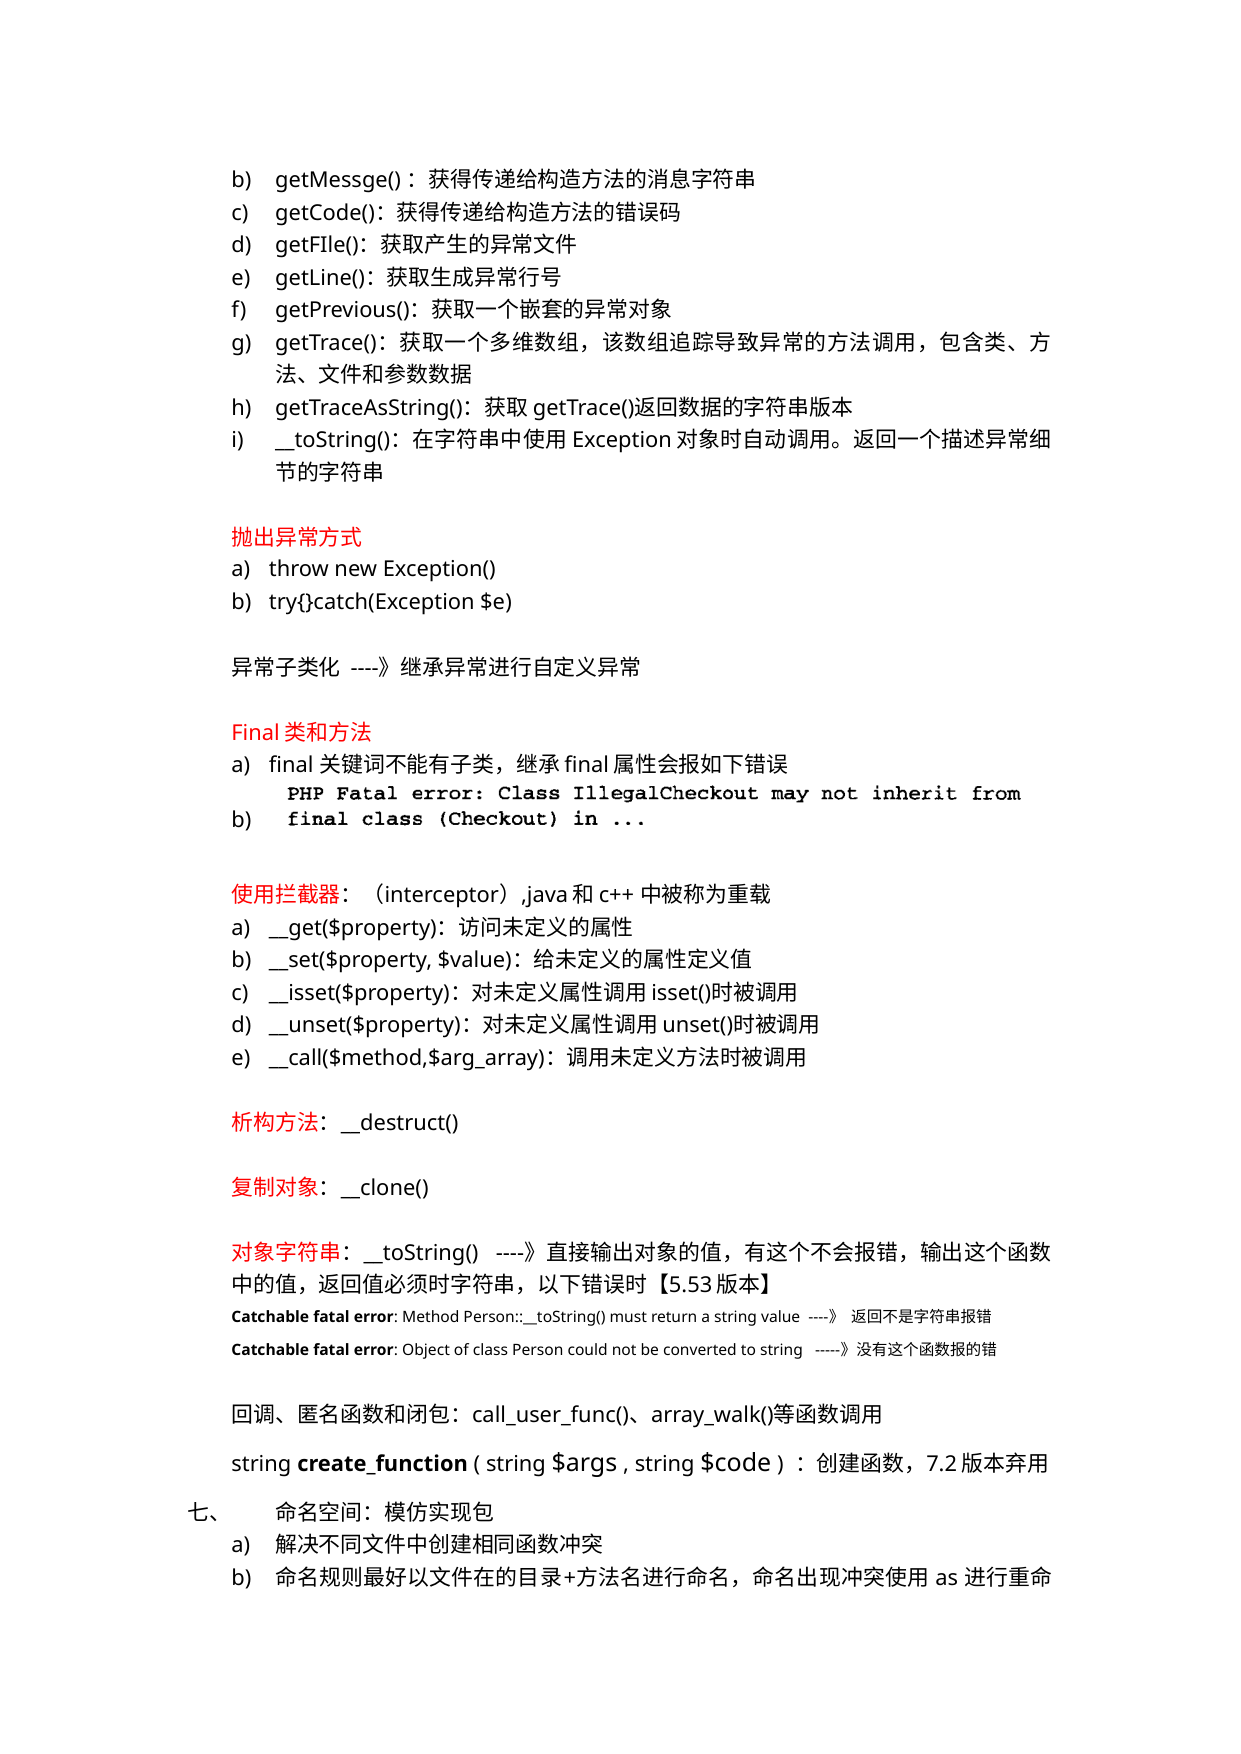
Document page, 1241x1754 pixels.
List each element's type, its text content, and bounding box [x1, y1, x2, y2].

list __get($property)：访问未定义的属性 [231, 909, 1053, 942]
text 抛出异常方式 [231, 519, 1053, 552]
list getMessge() ：获得传递给构造方法的消息字符串 [231, 162, 1053, 194]
list final 关键词不能有子类，继承final属性会报如下错误 [231, 747, 1053, 779]
list getPrevious()：获取一个嵌套的异常对象 [231, 292, 1053, 324]
text 复制对象：__clone() [231, 1169, 1053, 1202]
list __set($property, $value)：给未定义的属性定义值 [231, 942, 1053, 974]
list __toString()：在字符串中使用Exception对象时自动调用。返回一个描述异常细节的字符串 [231, 422, 1053, 487]
text string create_function ( string $args , string $code ) ：创建函数，7.2版本弃用 [231, 1429, 1053, 1494]
list __isset($property)：对未定义属性调用isset()时被调用 [231, 974, 1053, 1007]
list try{}catch(Exception $e) [231, 584, 1053, 617]
picture [268, 779, 1033, 828]
text 析构方法：__destruct() [231, 1104, 1053, 1137]
list getTrace()：获取一个多维数组，该数组追踪导致异常的方法调用，包含类、方法、文件和参数数据 [231, 324, 1053, 389]
list 命名空间：模仿实现包 [187, 1494, 1053, 1527]
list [231, 1559, 1053, 1592]
list 解决不同文件中创建相同函数冲突 [231, 1527, 1053, 1559]
text 回调、匿名函数和闭包：call_user_func()、array_walk()等函数调用 [231, 1397, 1053, 1429]
text Catchable fatal error: Object of class Person could not be converted to string -----》没有这个函数报的错 [231, 1332, 1053, 1364]
text Catchable fatal error: Method Person::__toString() must return a string value ----》 返回不是字符串报错 [231, 1299, 1053, 1332]
list throw new Exception() [231, 552, 1053, 584]
list getFIle()：获取产生的异常文件 [231, 227, 1053, 259]
list __unset($property)：对未定义属性调用unset()时被调用 [231, 1007, 1053, 1039]
list getCode()：获得传递给构造方法的错误码 [231, 194, 1053, 227]
list getTraceAsString()：获取getTrace()返回数据的字符串版本 [231, 389, 1053, 422]
list getLine()：获取生成异常行号 [231, 259, 1053, 292]
text 对象字符串：__toString() ----》直接输出对象的值，有这个不会报错，输出这个函数中的值，返回值必须时字符串，以下错误时【5.53版本】 [231, 1234, 1053, 1299]
text 使用拦截器：（interceptor）,java和c++ 中被称为重载 [231, 877, 1053, 909]
text 异常子类化 ----》继承异常进行自定义异常 [231, 649, 1053, 682]
list __call($method,$arg_array)：调用未定义方法时被调用 [231, 1039, 1053, 1072]
text Final类和方法 [231, 714, 1053, 747]
